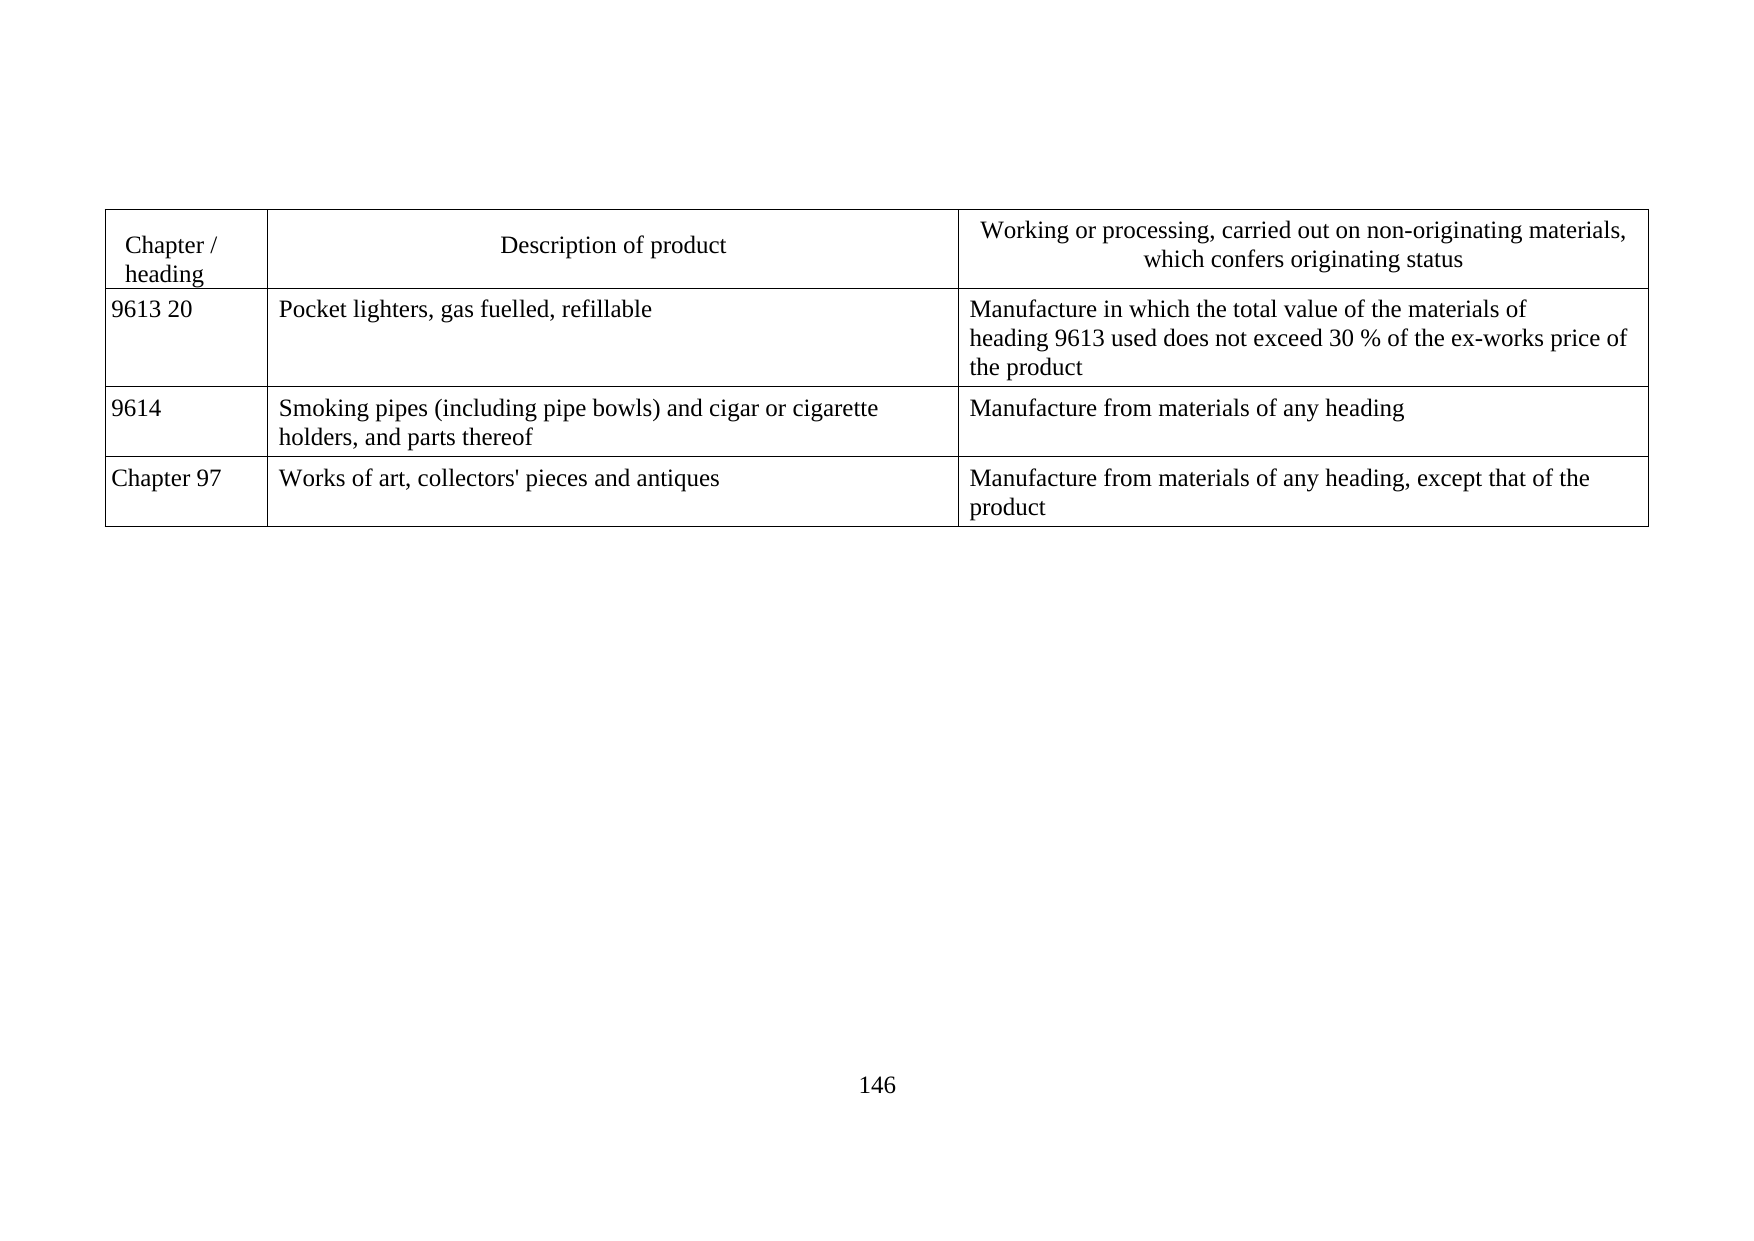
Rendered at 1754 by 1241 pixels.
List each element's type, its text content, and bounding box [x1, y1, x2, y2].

table_cell Manufacture from materials of any heading [959, 387, 1648, 456]
table_cell Manufacture in which the total value of the materials of heading 9613 used does not exceed 30 % of the ex-works price of the product [959, 289, 1648, 386]
table_cell Smoking pipes (including pipe bowls) and cigar or cigarette holders, and parts thereof [268, 387, 958, 456]
table_header Chapter / heading [106, 210, 267, 287]
table_cell Pocket lighters, gas fuelled, refillable [268, 289, 958, 386]
table_header Description of product [268, 210, 958, 287]
table_header Working or processing, carried out on non-originating materials, which confers originating status [959, 210, 1648, 287]
table_cell Manufacture from materials of any heading, except that of the product [959, 457, 1648, 526]
table_cell 9614 [106, 387, 267, 456]
table_cell Works of art, collectors' pieces and antiques [268, 457, 958, 526]
table_cell Chapter 97 [106, 457, 267, 526]
table_cell 9613 20 [106, 289, 267, 386]
